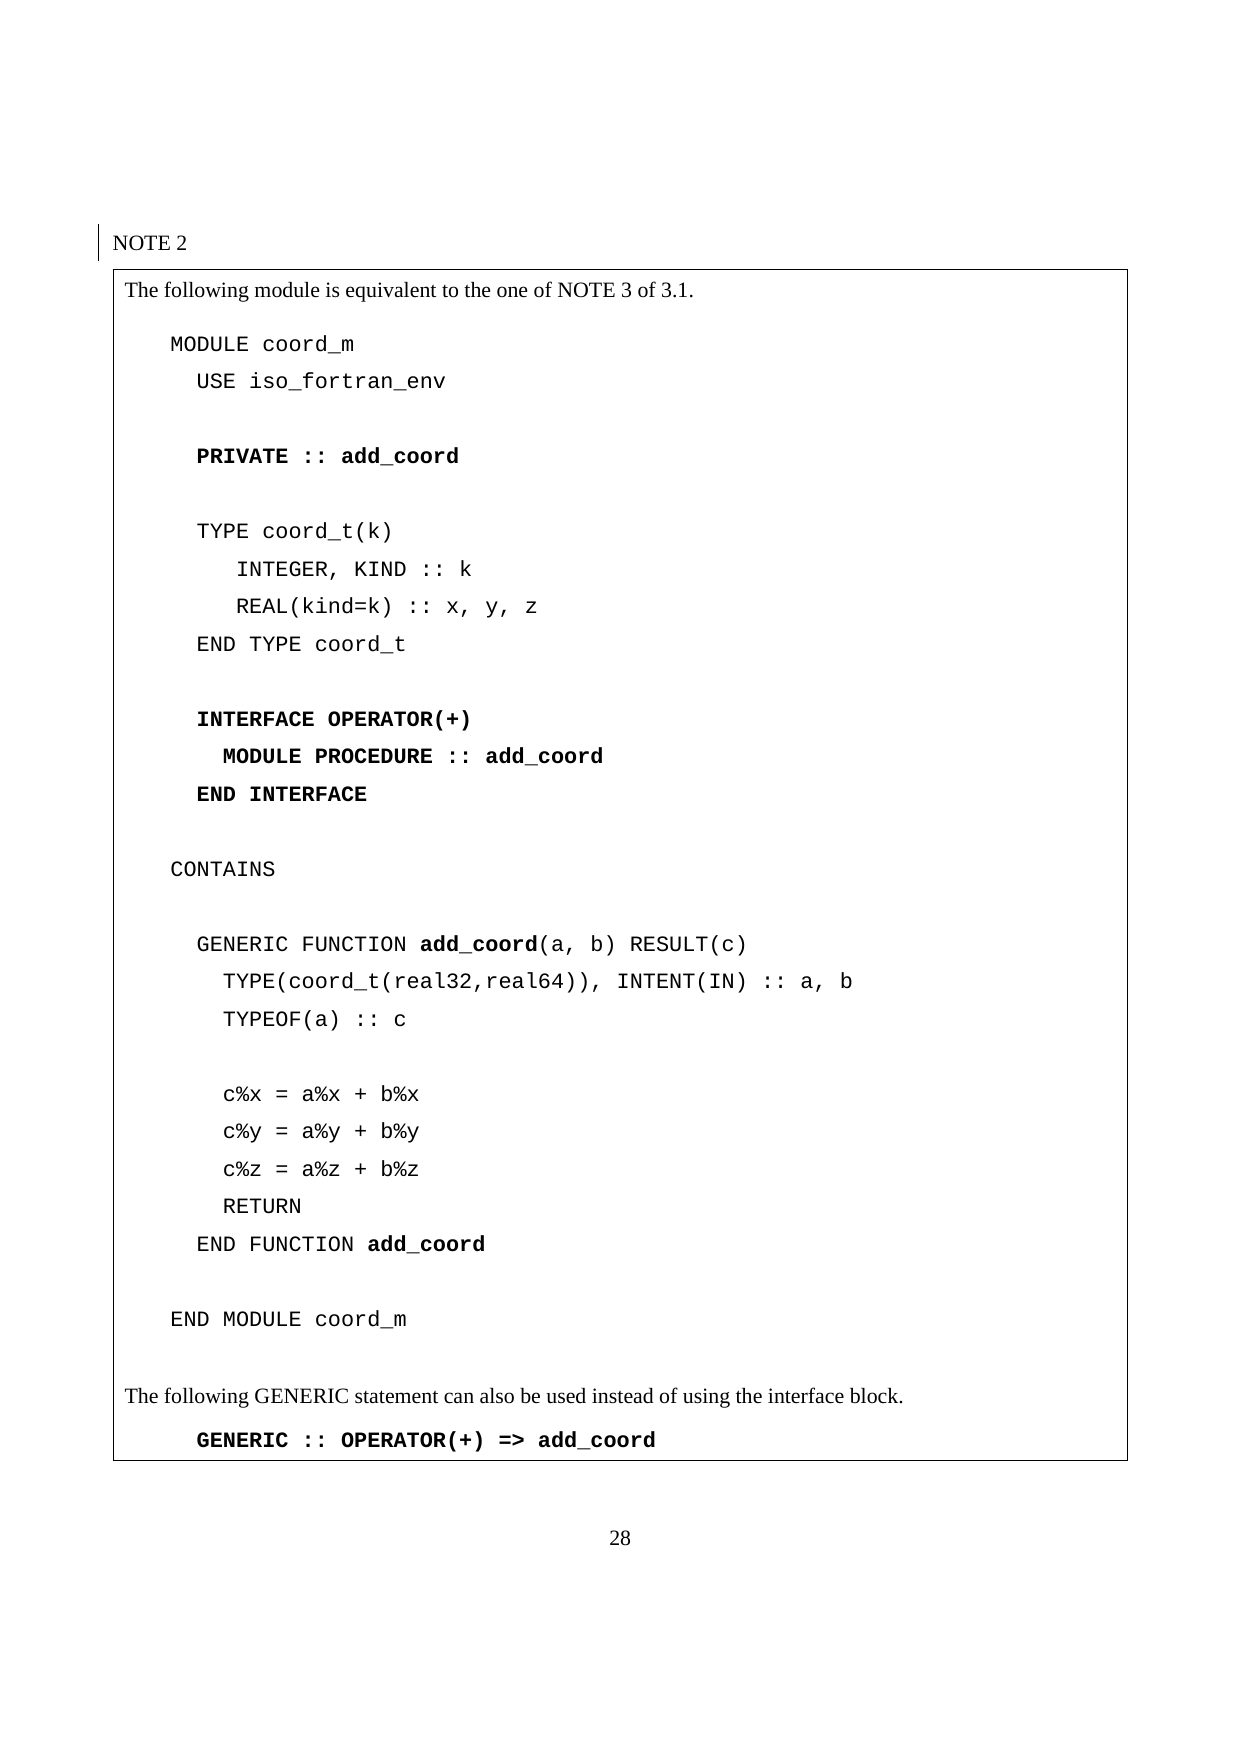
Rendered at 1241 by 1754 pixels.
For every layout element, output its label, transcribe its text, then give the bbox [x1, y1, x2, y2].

text NOTE 2 [112, 223, 1128, 261]
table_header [114, 270, 1127, 1460]
